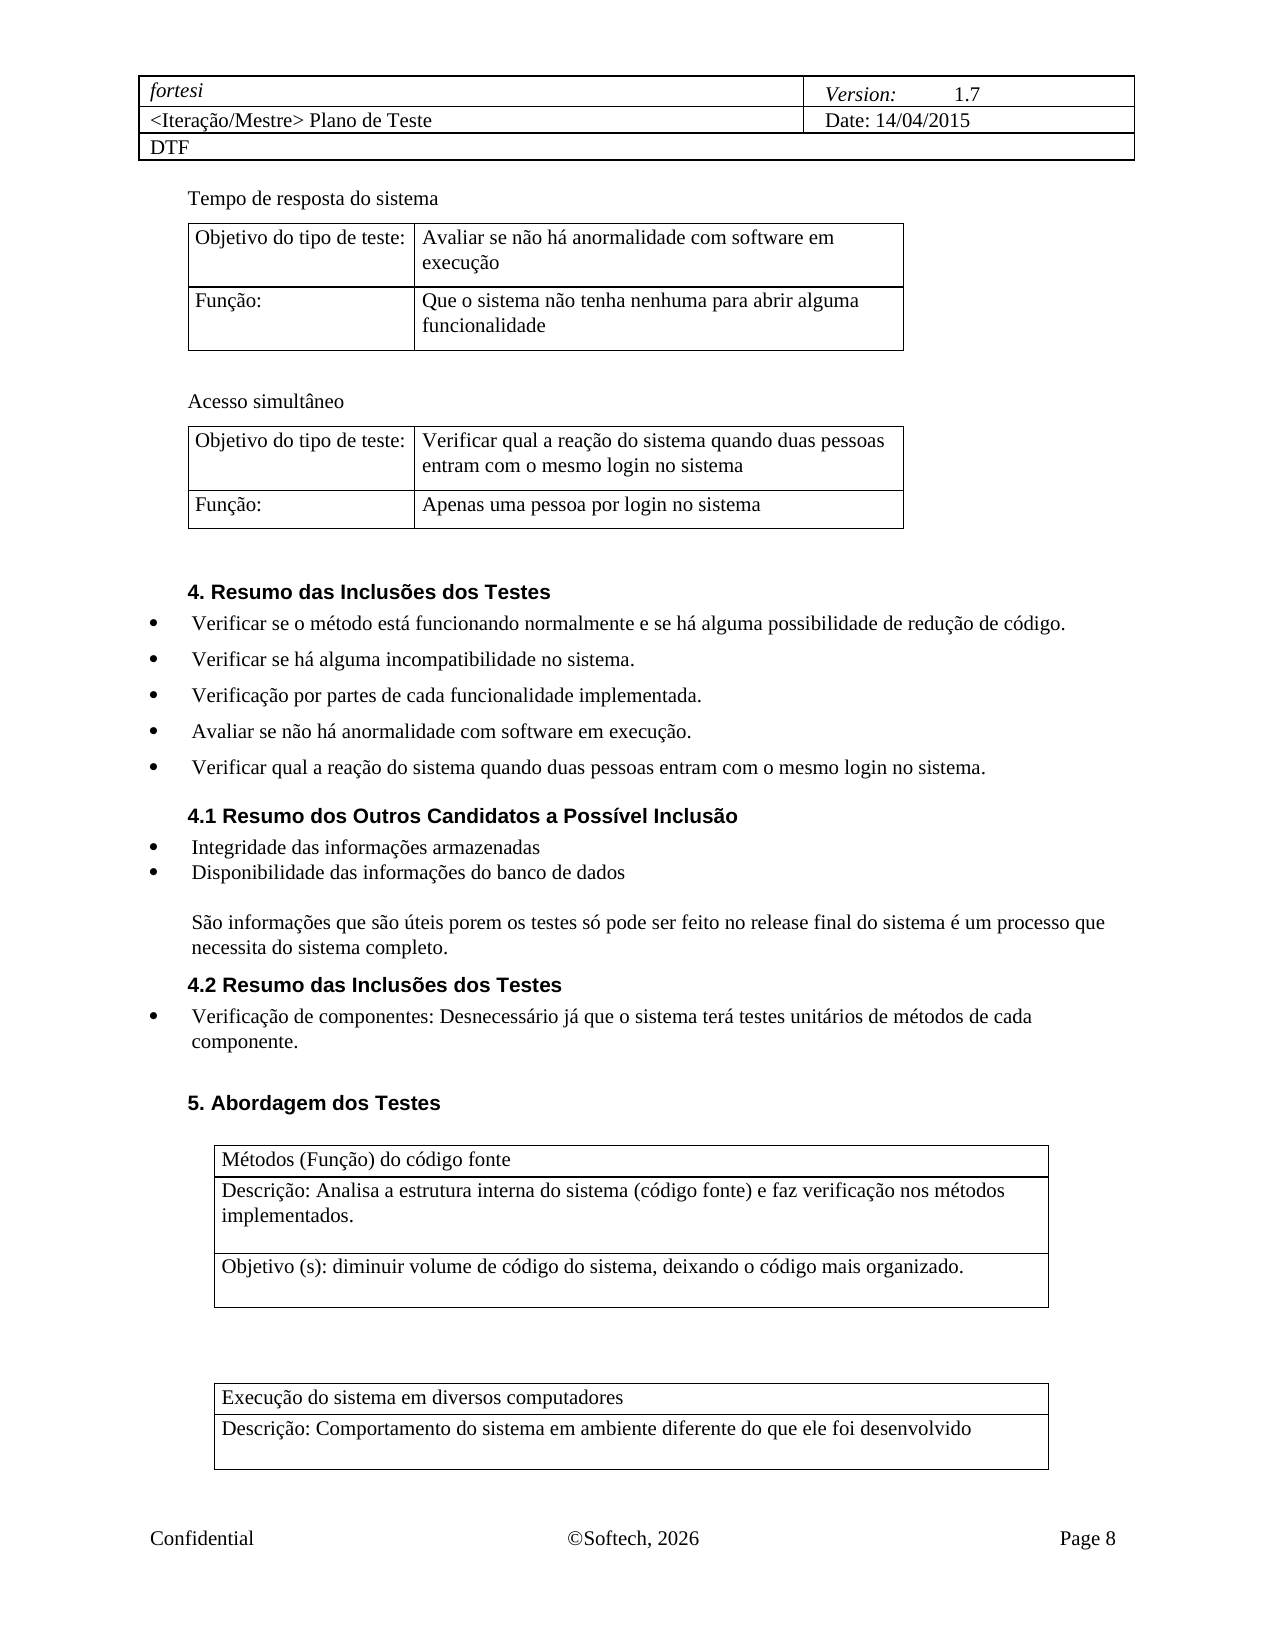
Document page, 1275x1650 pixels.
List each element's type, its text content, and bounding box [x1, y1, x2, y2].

subtitle 4. Resumo das Inclusões dos Testes [150, 579, 1125, 604]
table_cell Descrição: Comportamento do sistema em ambiente diferente do que ele foi desenvolvido [215, 1415, 1048, 1469]
table_cell Descrição: Analisa a estrutura interna do sistema (código fonte) e faz verificação nos métodos implementados. [215, 1178, 1048, 1252]
list Verificação de componentes: Desnecessário já que o sistema terá testes unitários de métodos de cada componente. [150, 1003, 1125, 1053]
table_cell Função: [189, 491, 414, 528]
table_cell Função: [189, 288, 414, 350]
table_cell Objetivo (s): diminuir volume de código do sistema, deixando o código mais organizado. [215, 1254, 1048, 1307]
text São informações que são úteis porem os testes só pode ser feito no release final do sistema é um processo que necessita do sistema completo. [191, 909, 1125, 959]
table_cell Apenas uma pessoa por login no sistema [415, 491, 903, 528]
subtitle 4.2 Resumo das Inclusões dos Testes [150, 972, 1125, 997]
text Acesso simultâneo [187, 388, 1125, 413]
table_cell Que o sistema não tenha nenhuma para abrir alguma funcionalidade [415, 288, 903, 350]
table_header Avaliar se não há anormalidade com software em execução [415, 224, 903, 286]
table_header Execução do sistema em diversos computadores [215, 1384, 1048, 1414]
list Disponibilidade das informações do banco de dados [150, 859, 1125, 884]
list Verificar se o método está funcionando normalmente e se há alguma possibilidade de redução de código. [150, 610, 1125, 634]
table_header Verificar qual a reação do sistema quando duas pessoas entram com o mesmo login no sistema [415, 427, 903, 489]
table_header Objetivo do tipo de teste: [189, 427, 414, 489]
table_header Métodos (Função) do código fonte [215, 1146, 1048, 1176]
subtitle 5. Abordagem dos Testes [150, 1090, 1125, 1115]
list Integridade das informações armazenadas [150, 834, 1125, 859]
list Verificar se há alguma incompatibilidade no sistema. [150, 646, 1125, 671]
list Verificação por partes de cada funcionalidade implementada. [150, 682, 1125, 707]
list Avaliar se não há anormalidade com software em execução. [150, 718, 1125, 743]
table_header Objetivo do tipo de teste: [189, 224, 414, 286]
subtitle 4.1 Resumo dos Outros Candidatos a Possível Inclusão [150, 803, 1125, 828]
text Tempo de resposta do sistema [187, 185, 1125, 210]
list Verificar qual a reação do sistema quando duas pessoas entram com o mesmo login no sistema. [150, 754, 1125, 779]
